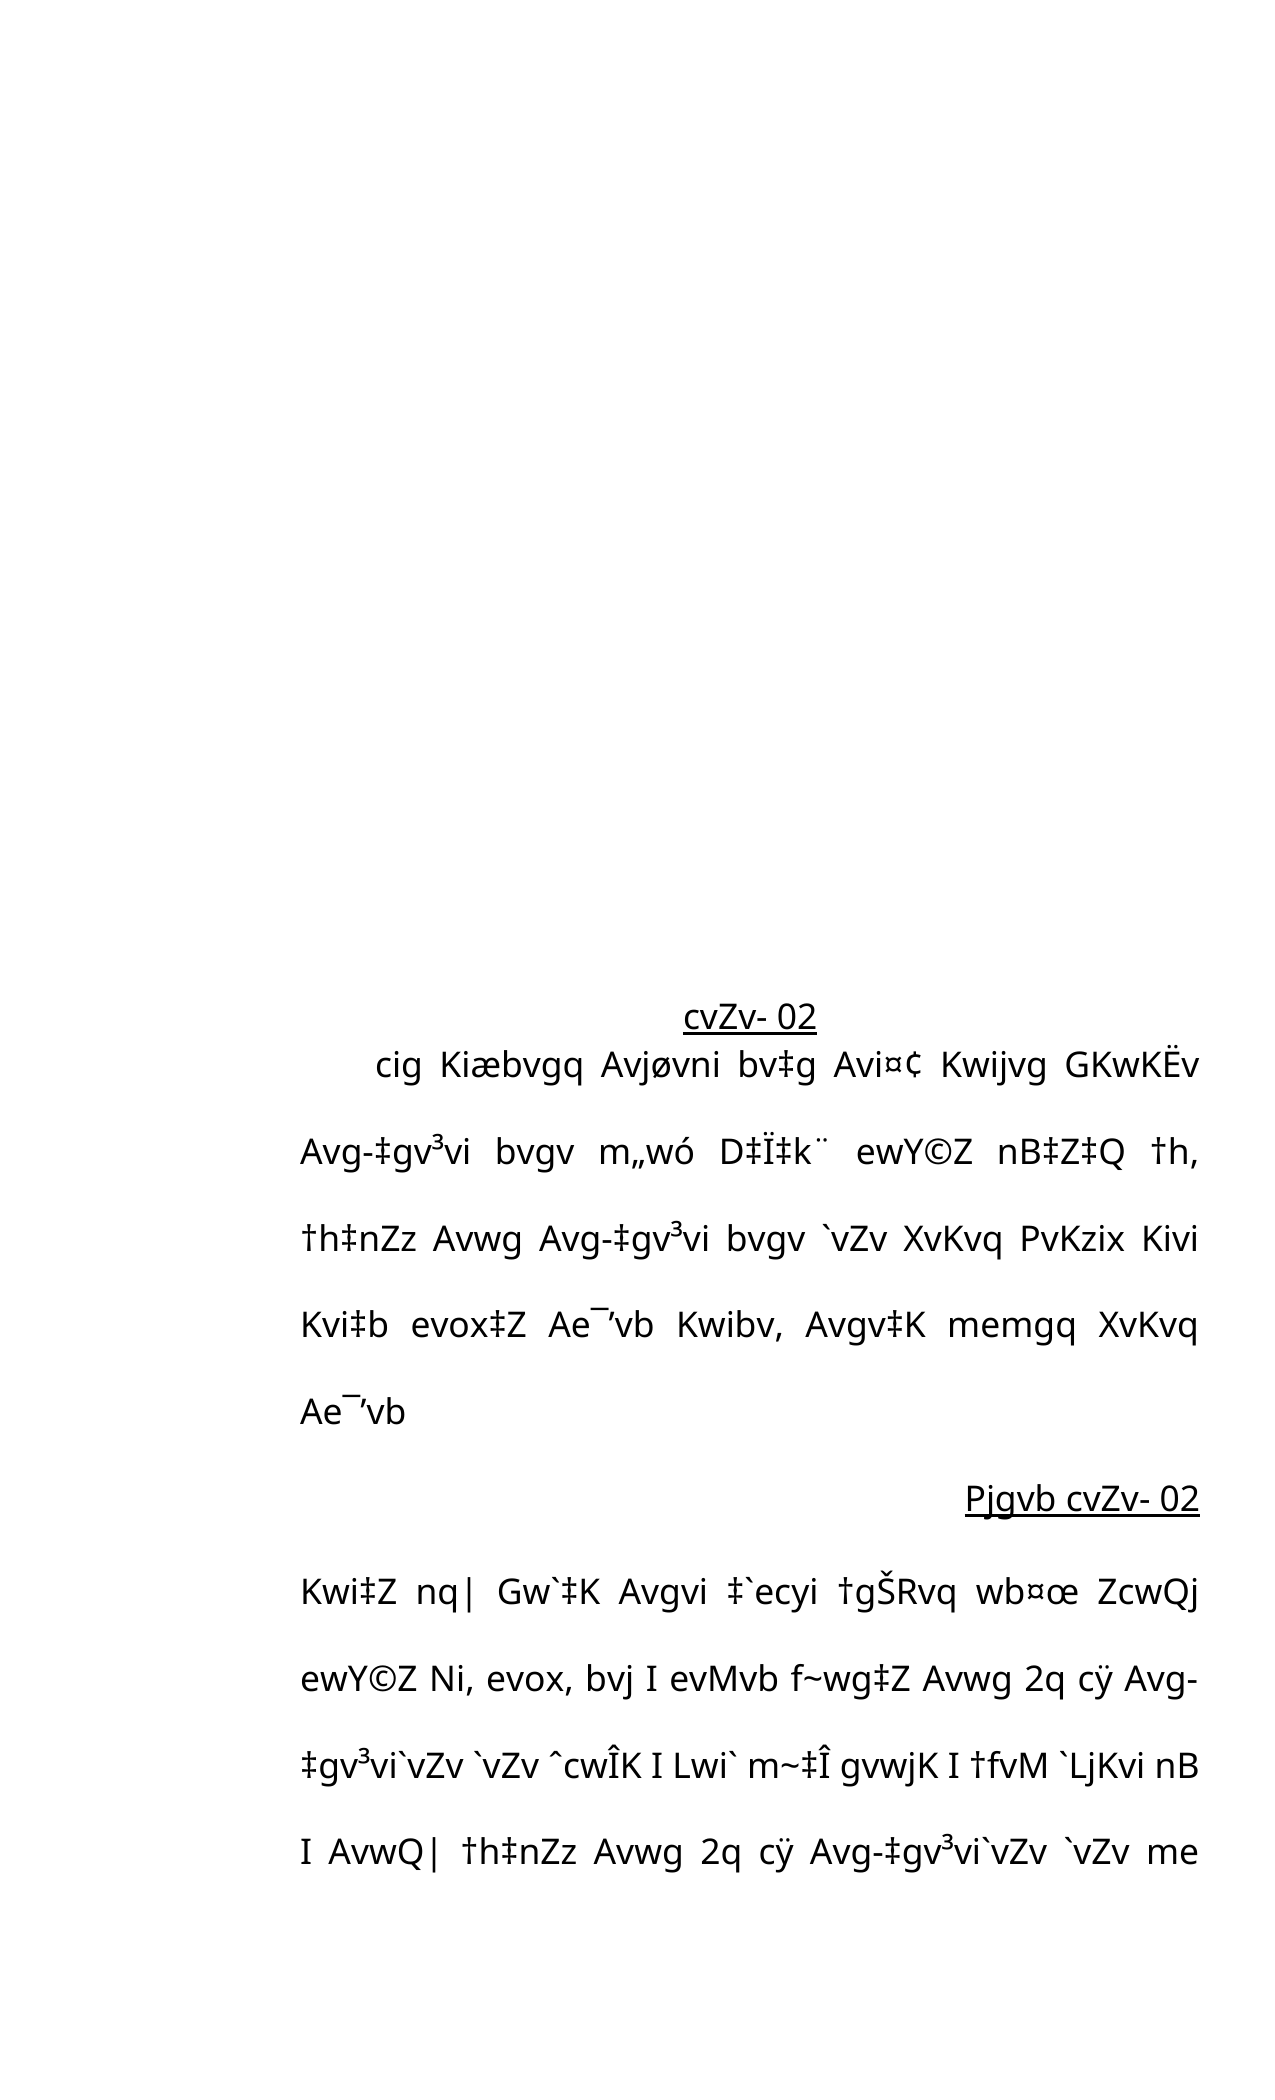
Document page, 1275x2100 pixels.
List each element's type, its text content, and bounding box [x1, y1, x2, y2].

text cig Kiæbvgq Avjøvni bv‡g Avi¤¢ Kwijvg GKwKËv Avg-‡gv³vi bvgv m„wó D‡Ï‡k¨ ewY©Z nB‡Z‡Q †h, †h‡nZz Avwg Avg-‡gv³vi bvgv `vZv XvKvq PvKzix Kivi Kvi‡b evox‡Z Ae¯’vb Kwibv, Avgv‡K memgq XvKvq Ae¯’vb [300, 1039, 1200, 1435]
text Pjgvb cvZv- 02 [300, 1473, 1200, 1522]
text Kwi‡Z nq| Gw`‡K Avgvi ‡`ecyi †gŠRvq wb¤œ ZcwQj ewY©Z Ni, evox, bvj I evMvb f~wg‡Z Avwg 2q cÿ Avg-‡gv³vi`vZv `vZv ˆcwÎK I Lwi` m~‡Î gvwjK I †fvM `LjKvi nB I AvwQ| †h‡nZz Avwg 2q cÿ Avg-‡gv³vi`vZv `vZv me mgq evox‡Z _vwKbv, †m‡nZz Avgvi gvwjKvbvaxb †`ecyi †gŠRvq mKj ¯’vei I A¯’vei m¤úwË †givgZ, iÿYv‡eÿY, Pvlvev`, Z`viwK I Avgvi ¯^v_© iÿv msµvšÍ hveZxq Kvh©vejx m¤úv`‡bi Rb¨ Avwg Avg-‡gv³vibvgv MÖnxZv‡K ÿgZv Ac©Y Kwijvg| wZwb Avgvi ¯’vei/A¯’vei m¤úwË eÜK, wjR A_ev wewµ Kwi‡Z cvwi‡eb bv| Avgvi m¤úwË A_ev Ni-evwo, MvQcvjv, dmjvw`i Dci hw` †Kvb mš¿vmx Pµ ÿwZ mvab Kwi‡Z Pvq, Zvn‡j 1g cÿ Avg-‡gv³vibvgv MÖnxZv AvB‡bi AvkÖq MÖnY Kwi‡Z cvwi‡e| [300, 1567, 1200, 1875]
